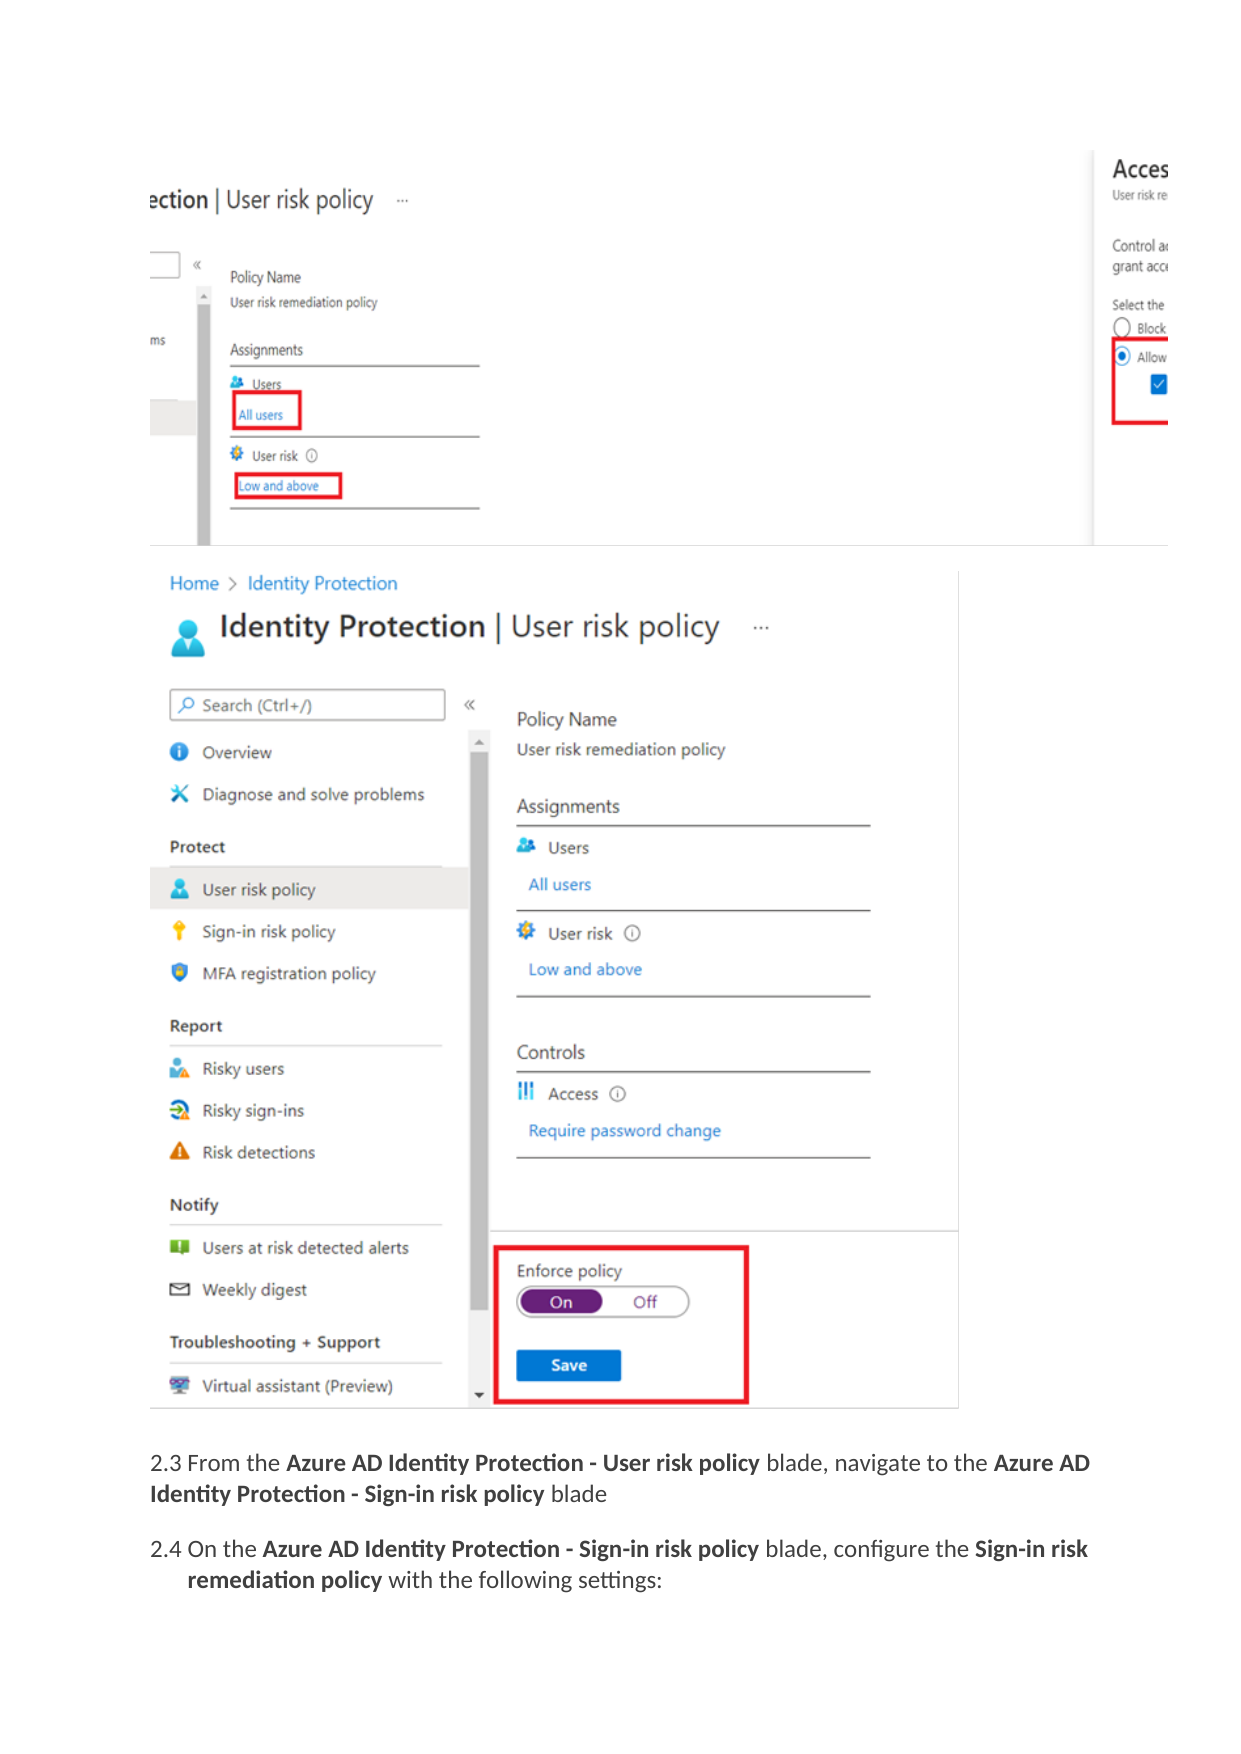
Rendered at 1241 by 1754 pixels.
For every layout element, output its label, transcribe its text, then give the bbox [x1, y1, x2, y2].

list On the Azure AD Identity Protection - Sign-in risk policy blade, configure the Sign-in risk remediation policy with the following settings: [150, 1533, 1090, 1594]
text 2.3 From the Azure AD Identity Protection - User risk policy blade, navigate to the Azure AD Identity Protection - Sign-in risk policy blade [150, 1447, 1090, 1508]
picture [150, 150, 1168, 547]
picture [150, 571, 960, 1410]
